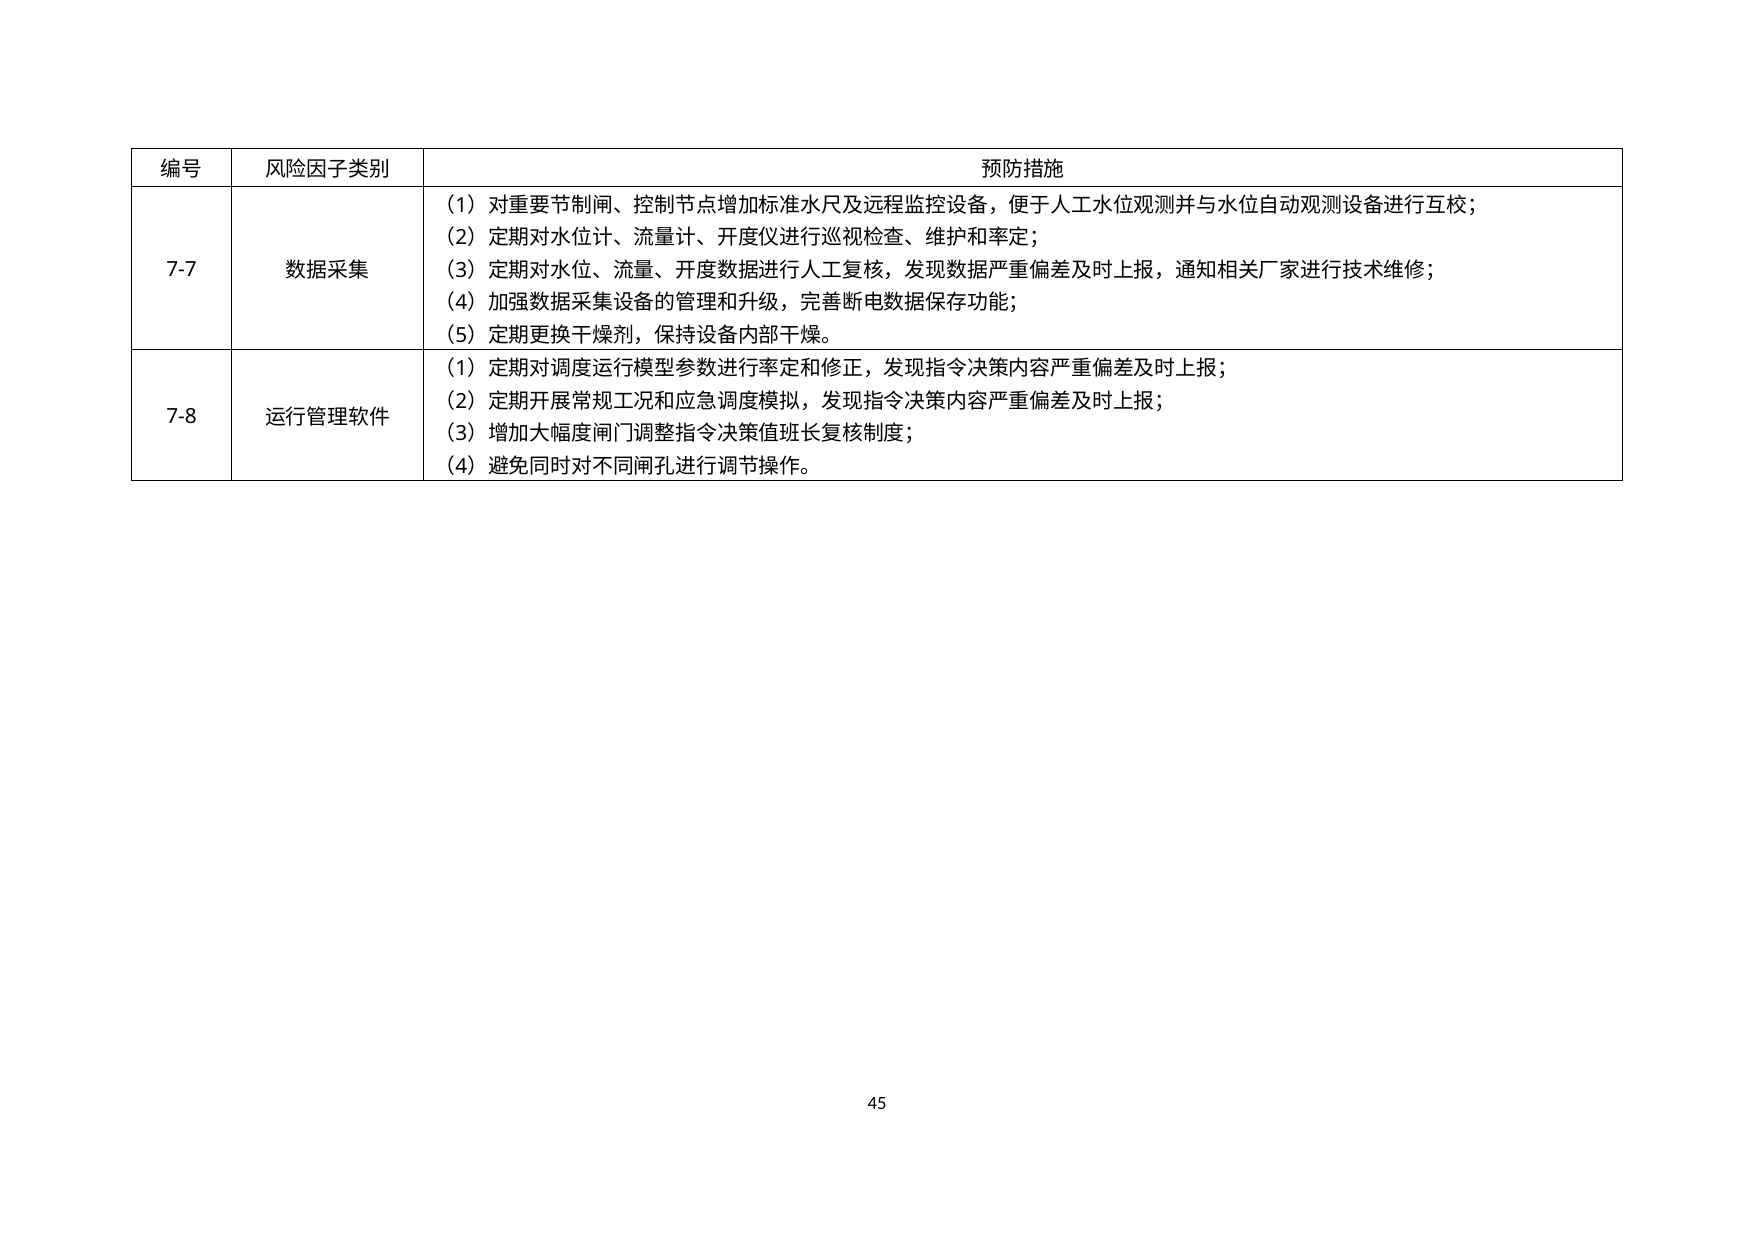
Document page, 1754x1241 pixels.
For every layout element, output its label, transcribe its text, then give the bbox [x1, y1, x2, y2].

table_header 编号 [132, 149, 231, 186]
table_header 风险因子类别 [232, 149, 423, 186]
table_cell 运行管理软件 [232, 350, 423, 480]
table_cell 数据采集 [232, 187, 423, 349]
table_header 预防措施 [424, 149, 1622, 186]
table_cell （1）对重要节制闸、控制节点增加标准水尺及远程监控设备，便于人工水位观测并与水位自动观测设备进行互校； （2）定期对水位计、流量计、开度仪进行巡视检查、维护和率定； （3）定期对水位、流量、开度数据进行人工复核，发现数据严重偏差及时上报，通知相关厂家进行技术维修； （4）加强数据采集设备的管理和升级，完善断电数据保存功能； （5）定期更换干燥剂，保持设备内部干燥。 [424, 187, 1622, 349]
table_cell 7-8 [132, 350, 231, 480]
table_cell （1）定期对调度运行模型参数进行率定和修正，发现指令决策内容严重偏差及时上报； （2）定期开展常规工况和应急调度模拟，发现指令决策内容严重偏差及时上报； （3）增加大幅度闸门调整指令决策值班长复核制度； （4）避免同时对不同闸孔进行调节操作。 [424, 350, 1622, 480]
table_cell 7-7 [132, 187, 231, 349]
